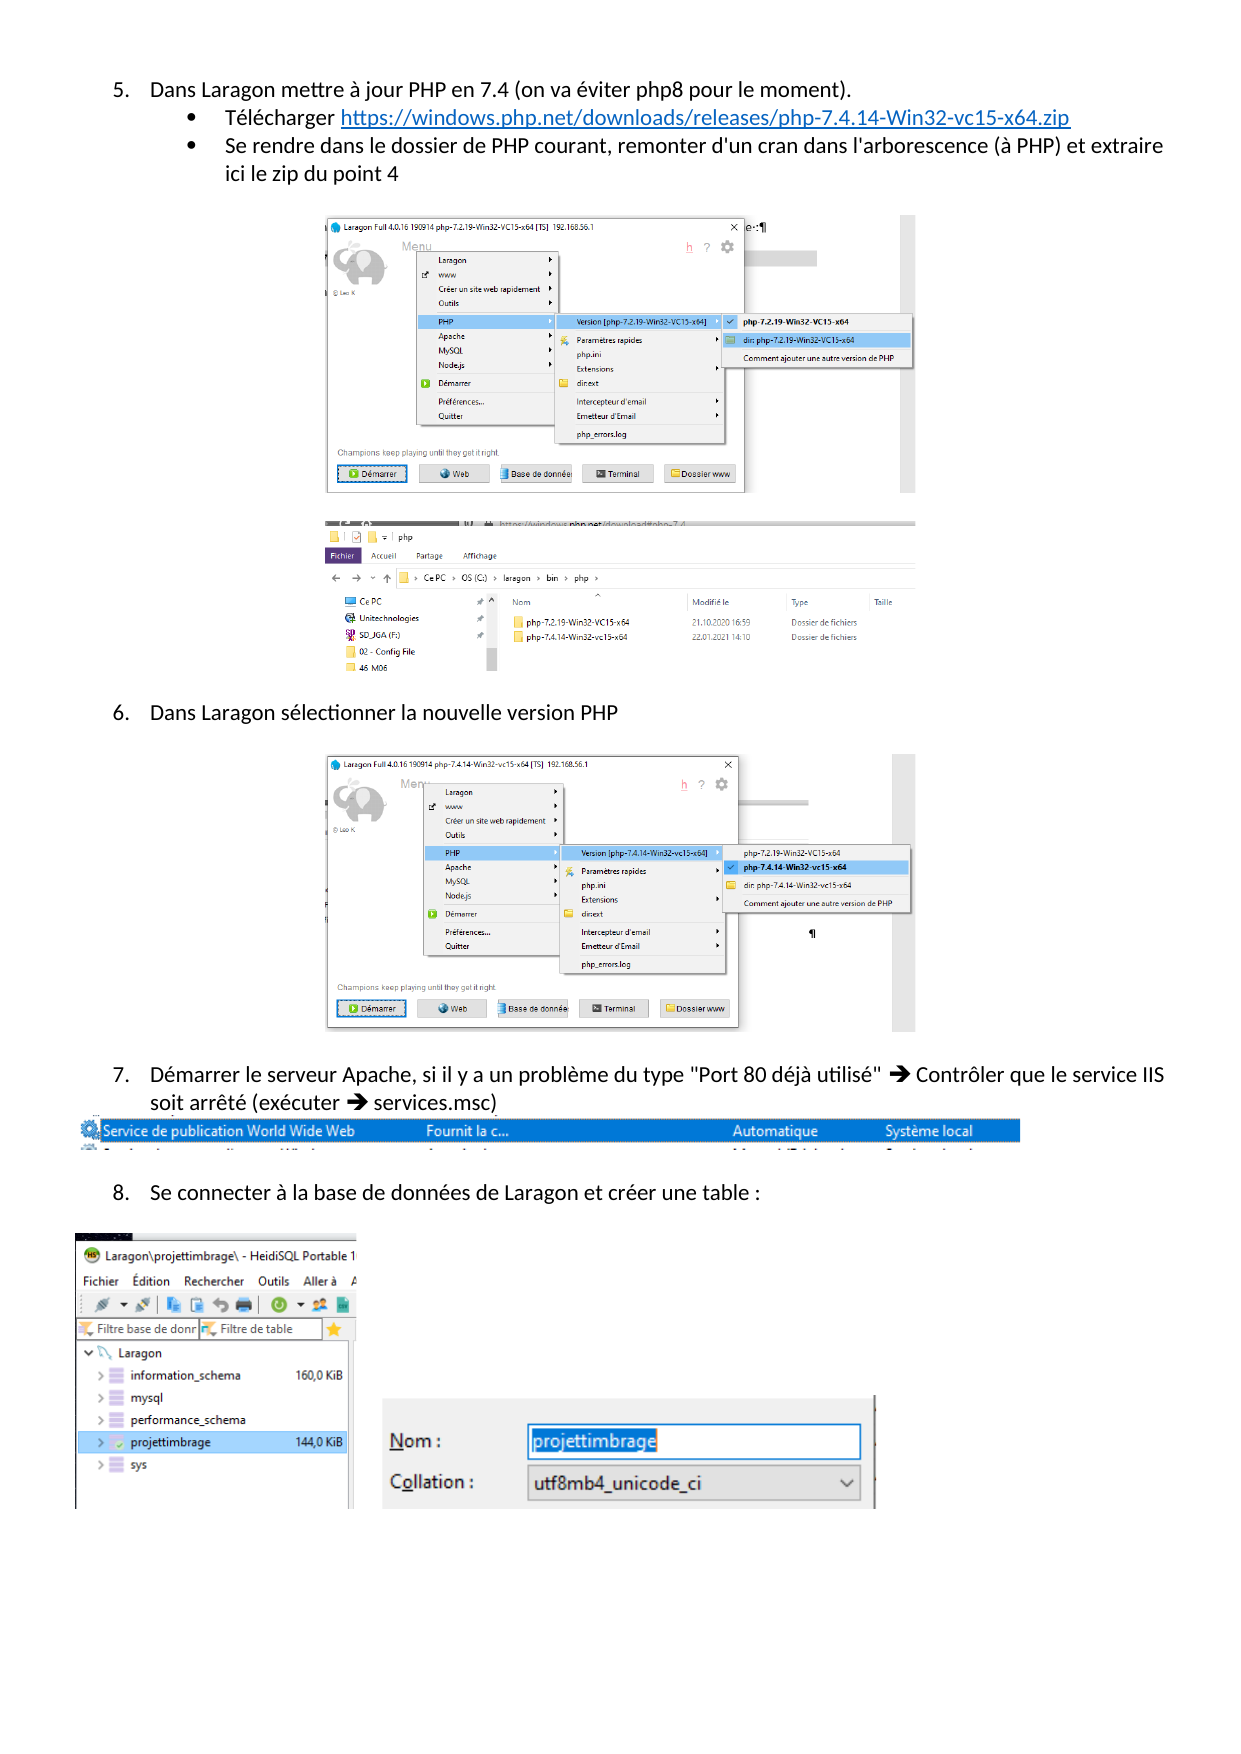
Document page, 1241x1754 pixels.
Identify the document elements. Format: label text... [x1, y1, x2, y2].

picture [325, 215, 916, 493]
picture [382, 1395, 877, 1509]
list Télécharger https://windows.php.net/downloads/releases/php-7.4.14-Win32-vc15-x64.zip [187, 103, 1165, 131]
list Dans Laragon sélectionner la nouvelle version PHP [112, 698, 1165, 726]
list Se connecter à la base de données de Laragon et créer une table : [112, 1178, 1165, 1206]
picture [325, 521, 916, 671]
picture [75, 1233, 357, 1509]
picture [325, 754, 916, 1032]
picture [75, 1115, 1021, 1150]
list Se rendre dans le dossier de PHP courant, remonter d'un cran dans l'arborescence (à PHP) et extraire ici le zip du point 4 [187, 131, 1165, 187]
list Démarrer le serveur Apache, si il y a un problème du type "Port 80 déjà utilisé" Contrôler que le service IIS soit arrêté (exécuter services.msc) [112, 1060, 1165, 1116]
list Dans Laragon mettre à jour PHP en 7.4 (on va éviter php8 pour le moment). [112, 75, 1165, 103]
